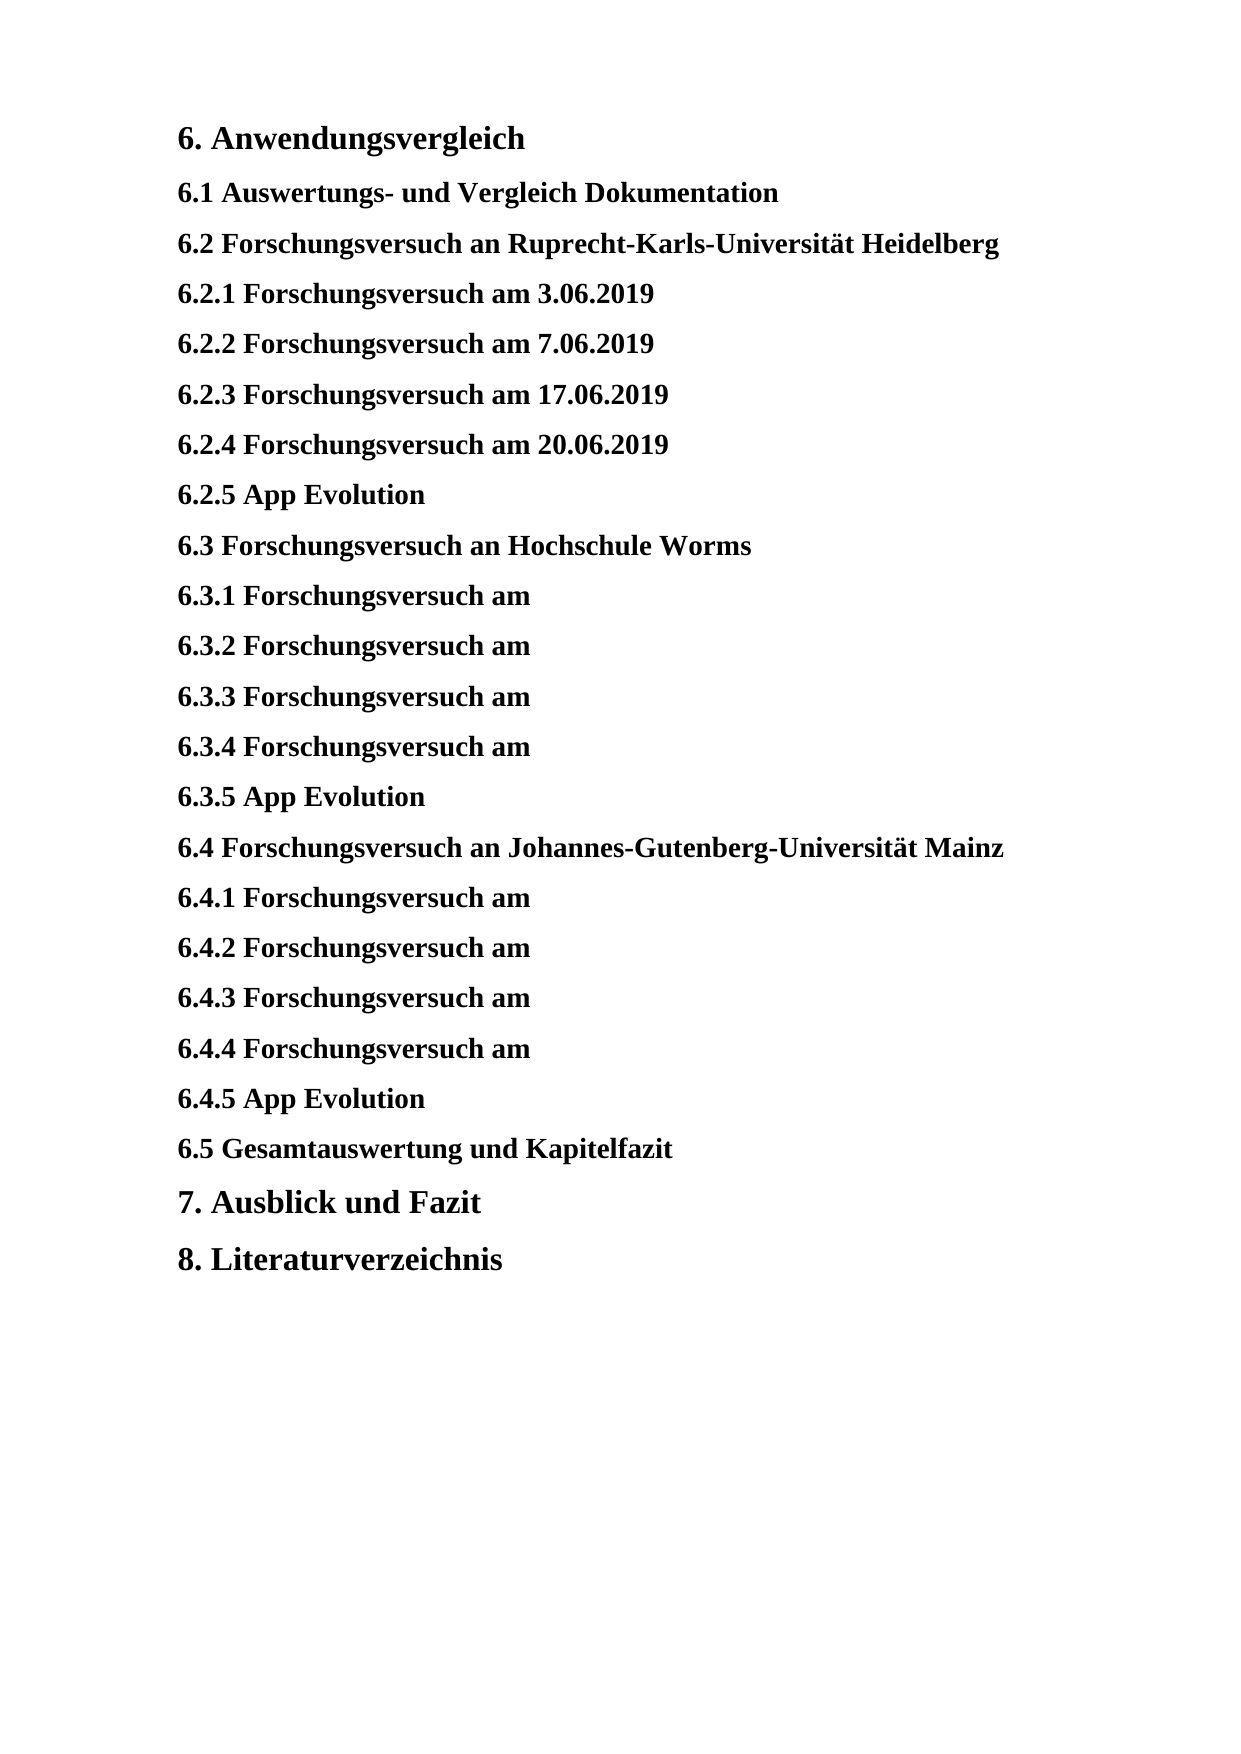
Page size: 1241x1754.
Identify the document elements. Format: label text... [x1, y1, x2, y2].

text 6.2.4 Forschungsversuch am 20.06.2019 [177, 427, 1152, 461]
text 6.4.4 Forschungsversuch am [177, 1031, 1152, 1064]
text 6.2 Forschungsversuch an Ruprecht-Karls-Universität Heidelberg [177, 226, 1152, 259]
text 8. Literaturverzeichnis [177, 1239, 1152, 1278]
text 6.2.5 App Evolution [177, 477, 1152, 511]
text 6.3.2 Forschungsversuch am [177, 628, 1152, 662]
text 6.3 Forschungsversuch an Hochschule Worms [177, 528, 1152, 561]
text 6.3.3 Forschungsversuch am [177, 679, 1152, 712]
text 6.2.1 Forschungsversuch am 3.06.2019 [177, 276, 1152, 310]
text 6.3.4 Forschungsversuch am [177, 729, 1152, 763]
text 6. Anwendungsvergleich [177, 118, 1152, 156]
text 7. Ausblick und Fazit [177, 1182, 1152, 1220]
text 6.2.2 Forschungsversuch am 7.06.2019 [177, 327, 1152, 360]
text 6.4 Forschungsversuch an Johannes-Gutenberg-Universität Mainz [177, 830, 1152, 863]
text 6.5 Gesamtauswertung und Kapitelfazit [177, 1132, 1152, 1165]
text 6.2.3 Forschungsversuch am 17.06.2019 [177, 377, 1152, 410]
text 6.4.2 Forschungsversuch am [177, 930, 1152, 964]
text 6.4.3 Forschungsversuch am [177, 981, 1152, 1014]
text 6.4.5 App Evolution [177, 1081, 1152, 1115]
text 6.1 Auswertungs- und Vergleich Dokumentation [177, 176, 1152, 209]
text 6.3.5 App Evolution [177, 779, 1152, 813]
text 6.3.1 Forschungsversuch am [177, 578, 1152, 612]
text 6.4.1 Forschungsversuch am [177, 880, 1152, 913]
